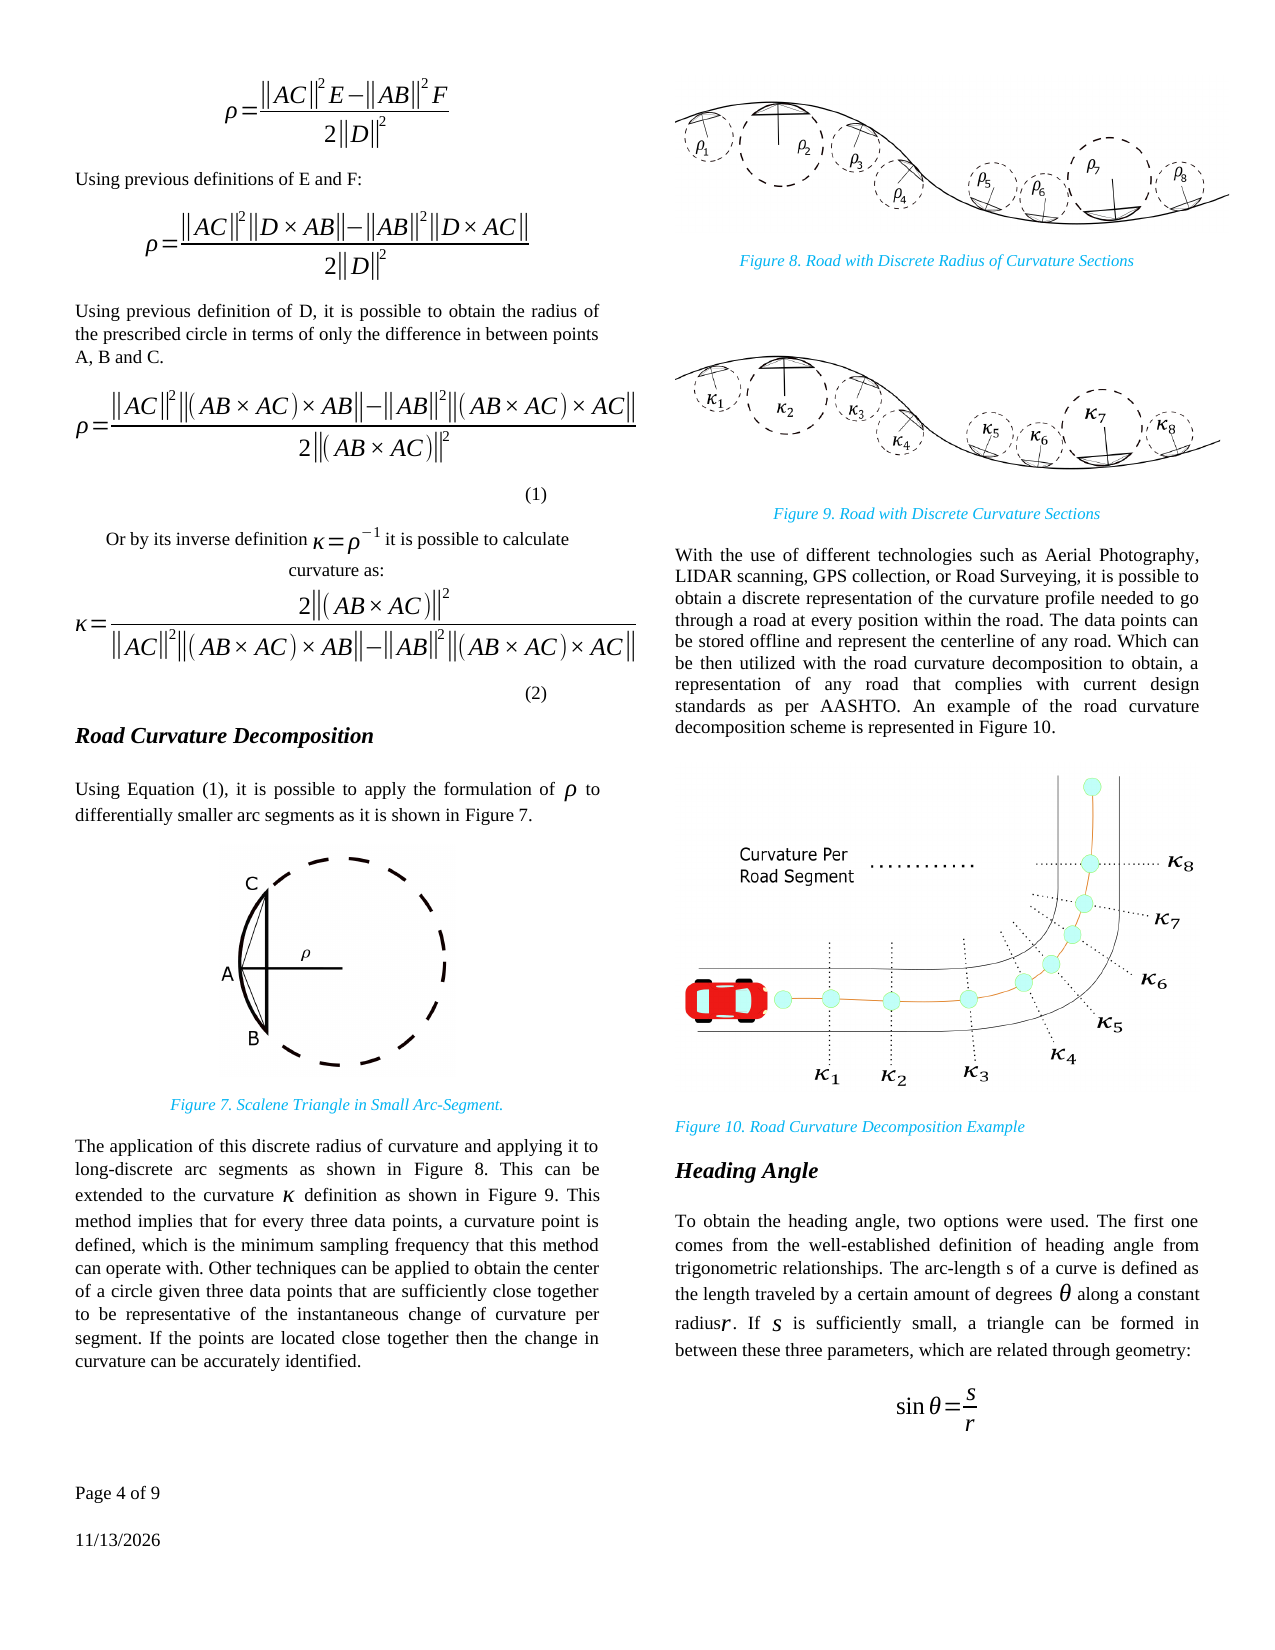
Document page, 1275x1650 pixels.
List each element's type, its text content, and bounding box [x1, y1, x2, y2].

picture [675, 75, 1230, 233]
text (2) [75, 682, 600, 703]
text With the use of different technologies such as Aerial Photography, LIDAR scanning, GPS collection, or Road Surveying, it is possible to obtain a discrete representation of the curvature profile needed to go through a road at every position within the road. The data points can be stored offline and represent the centerline of any road. Which can be then utilized with the road curvature decomposition to obtain, a representation of any road that complies with current design standards as per AASHTO. An example of the road curvature decomposition scheme is represented in Figure 10. [675, 544, 1200, 738]
text Using previous definitions of E and F: [75, 167, 600, 189]
text Using Equation (1), it is possible to apply the formulation of to differentially smaller arc segments as it is shown in Figure 7. [75, 775, 600, 826]
text To obtain the heading angle, two options were used. The first one comes from the well-established definition of heading angle from trigonometric relationships. The arc-length s of a curve is defined as the length traveled by a certain amount of degrees along a constant radius. If is sufficiently small, a triangle can be formed in between these three parameters, which are related through geometry: [675, 1210, 1200, 1360]
picture [675, 762, 1200, 1092]
text Or by its inverse definition it is possible to calculate curvature as: [75, 523, 600, 663]
text Road Curvature Decomposition [75, 722, 600, 748]
picture [221, 1099, 229, 1110]
picture [218, 844, 457, 1077]
picture [675, 337, 1221, 479]
text Using previous definition of D, it is possible to obtain the radius of the prescribed circle in terms of only the difference in between points A, B and C. [75, 300, 600, 368]
text (1) [525, 483, 600, 504]
picture [412, 1101, 419, 1110]
picture [293, 1099, 307, 1105]
text The application of this discrete radius of curvature and applying it to long-discrete arc segments as shown in Figure 8. This can be extended to the curvature definition as shown in Figure 9. This method implies that for every three data points, a curvature point is defined, which is the minimum sampling frequency that this method can operate with. Other techniques can be applied to obtain the center of a circle given three data points that are sufficiently close together to be representative of the instantaneous change of curvature per segment. If the points are located close together then the change in curvature can be accurately identified. [75, 1135, 600, 1371]
text Heading Angle [675, 1157, 1200, 1183]
